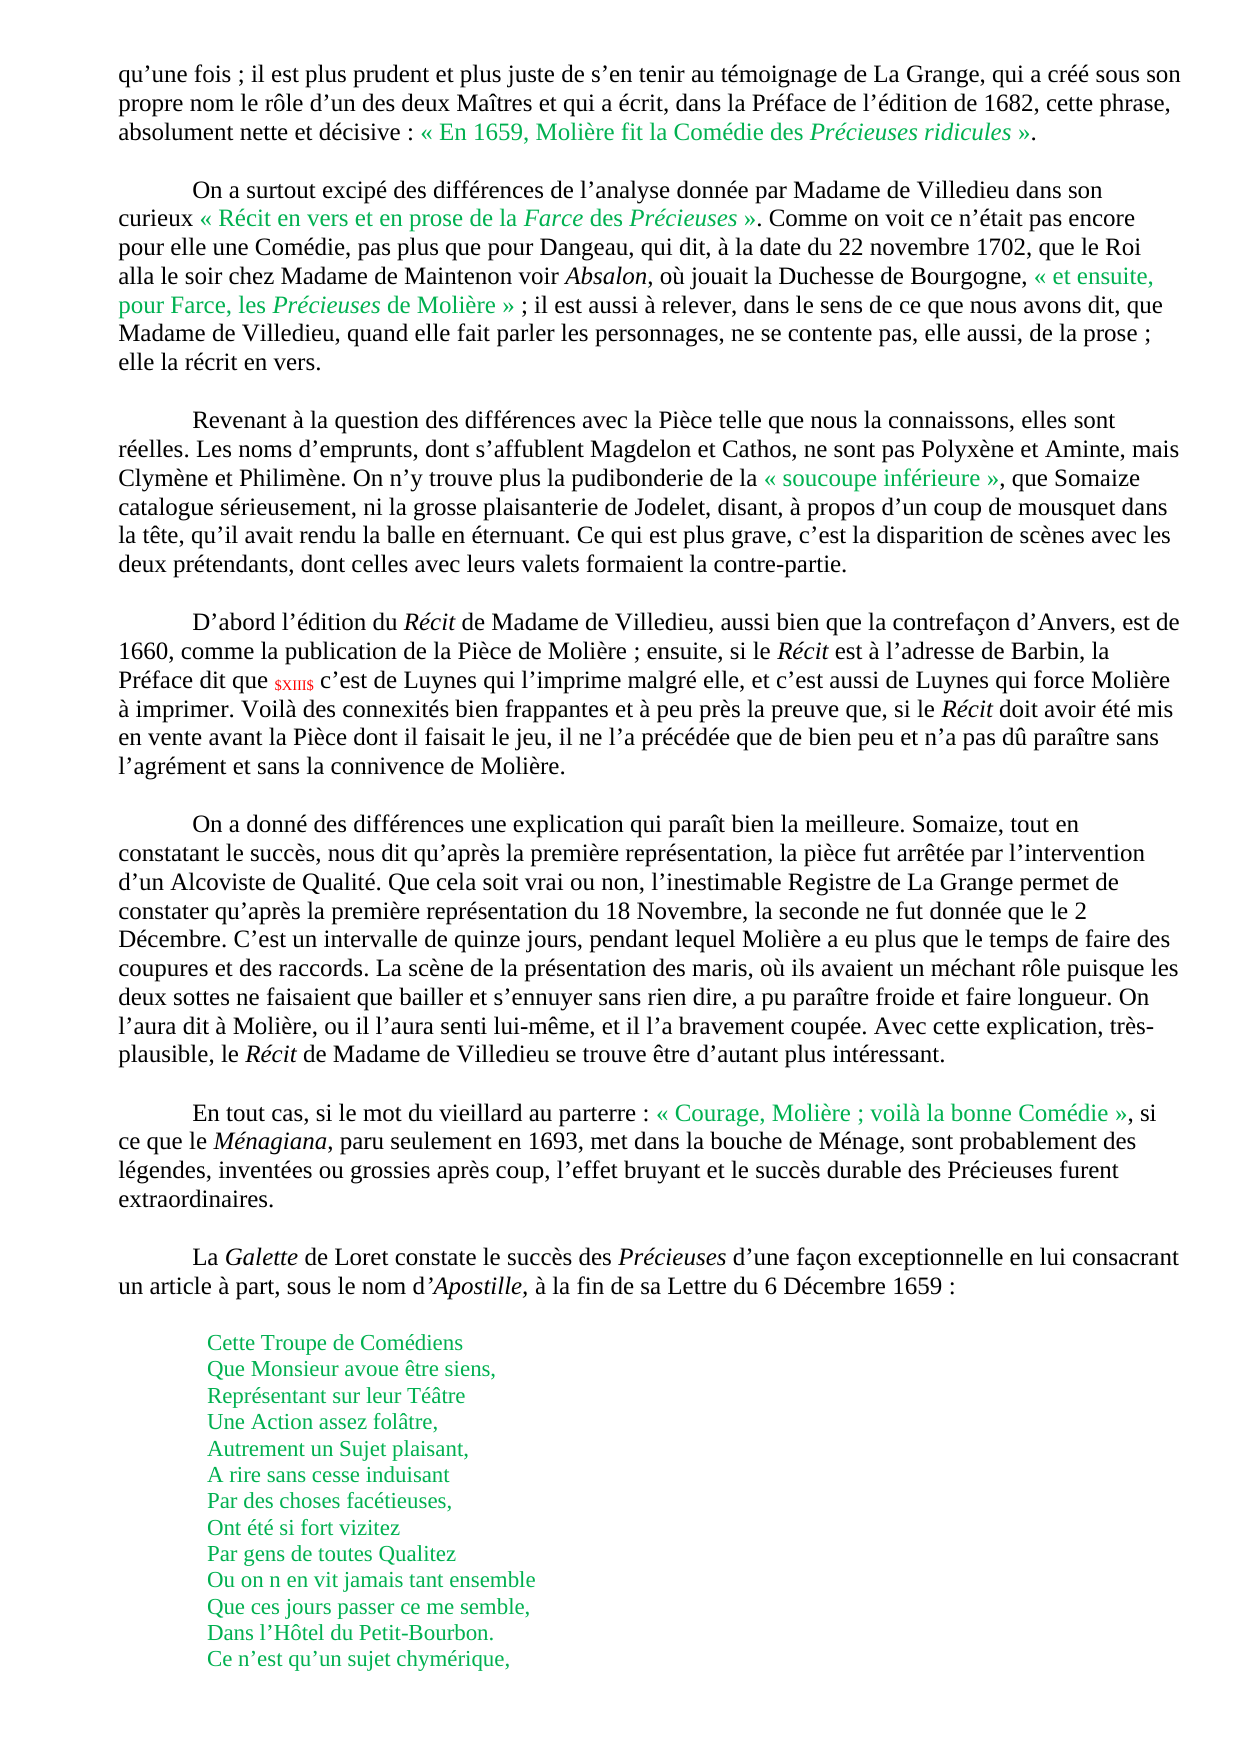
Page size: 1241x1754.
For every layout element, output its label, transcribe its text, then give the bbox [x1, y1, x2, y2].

text On a surtout excipé des différences de l’analyse donnée par Madame de Villedieu dans son curieux « Récit en vers et en prose de la Farce des Précieuses ». Comme on voit ce n’était pas encore pour elle une Comédie, pas plus que pour Dangeau, qui dit, à la date du 22 novembre 1702, que le Roi alla le soir chez Madame de Maintenon voir Absalon, où jouait la Duchesse de Bourgogne, « et ensuite, pour Farce, les Précieuses de Molière » ; il est aussi à relever, dans le sens de ce que nous avons dit, que Madame de Villedieu, quand elle fait parler les personnages, ne se contente pas, elle aussi, de la prose ; elle la récrit en vers. [118, 175, 1181, 376]
text Revenant à la question des différences avec la Pièce telle que nous la connaissons, elles sont réelles. Les noms d’emprunts, dont s’affublent Magdelon et Cathos, ne sont pas Polyxène et Aminte, mais Clymène et Philimène. On n’y trouve plus la pudibonderie de la « soucoupe inférieure », que Somaize catalogue sérieusement, ni la grosse plaisanterie de Jodelet, disant, à propos d’un coup de mousquet dans la tête, qu’il avait rendu la balle en éternuant. Ce qui est plus grave, c’est la disparition de scènes avec les deux prétendants, dont celles avec leurs valets formaient la contre-partie. [118, 406, 1181, 578]
text Ou on n en vit jamais tant ensemble [207, 1566, 1181, 1593]
text En tout cas, si le mot du vieillard au parterre : « Courage, Molière ; voilà la bonne Comédie », si ce que le Ménagiana, paru seulement en 1693, met dans la bouche de Ménage, sont probablement des légendes, inventées ou grossies après coup, l’effet bruyant et le succès durable des Précieuses furent extraordinaires. [118, 1098, 1181, 1213]
text Que ces jours passer ce me semble, [207, 1593, 1181, 1619]
text Par des choses facétieuses, [207, 1487, 1181, 1514]
text On a donné des différences une explication qui paraît bien la meilleure. Somaize, tout en constatant le succès, nous dit qu’après la première représentation, la pièce fut arrêtée par l’intervention d’un Alcoviste de Qualité. Que cela soit vrai ou non, l’inestimable Registre de La Grange permet de constater qu’après la première représentation du 18 Novembre, la seconde ne fut donnée que le 2 Décembre. C’est un intervalle de quinze jours, pendant lequel Molière a eu plus que le temps de faire des coupures et des raccords. La scène de la présentation des maris, où ils avaient un méchant rôle puisque les deux sottes ne faisaient que bailler et s’ennuyer sans rien dire, a pu paraître froide et faire longueur. On l’aura dit à Molière, ou il l’aura senti lui-même, et il l’a bravement coupée. Avec cette explication, très-plausible, le Récit de Madame de Villedieu se trouve être d’autant plus intéressant. [118, 809, 1181, 1068]
text Cette Troupe de Comédiens [207, 1329, 1181, 1356]
text Dans l’Hôtel du Petit-Bourbon. [207, 1619, 1181, 1645]
text La Galette de Loret constate le succès des Précieuses d’une façon exceptionnelle en lui consacrant un article à part, sous le nom d’Apostille, à la fin de sa Lettre du 6 Décembre 1659 : [118, 1242, 1181, 1300]
text Que Monsieur avoue être siens, [207, 1356, 1181, 1382]
text Autrement un Sujet plaisant, [207, 1434, 1181, 1461]
text Par gens de toutes Qualitez [207, 1540, 1181, 1566]
text D’abord l’édition du Récit de Madame de Villedieu, aussi bien que la contrefaçon d’Anvers, est de 1660, comme la publication de la Pièce de Molière ; ensuite, si le Récit est à l’adresse de Barbin, la Préface dit que $XIII$ c’est de Luynes qui l’imprime malgré elle, et c’est aussi de Luynes qui force Molière à imprimer. Voilà des connexités bien frappantes et à peu près la preuve que, si le Récit doit avoir été mis en vente avant la Pièce dont il faisait le jeu, il ne l’a précédée que de bien peu et n’a pas dû paraître sans l’agrément et sans la connivence de Molière. [118, 607, 1181, 780]
text A rire sans cesse induisant [207, 1461, 1181, 1487]
text Représentant sur leur Téâtre [207, 1382, 1181, 1408]
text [118, 59, 1181, 145]
text Ont été si fort vizitez [207, 1514, 1181, 1540]
text Une Action assez folâtre, [207, 1408, 1181, 1434]
text Ce n’est qu’un sujet chymérique, [207, 1645, 1181, 1672]
